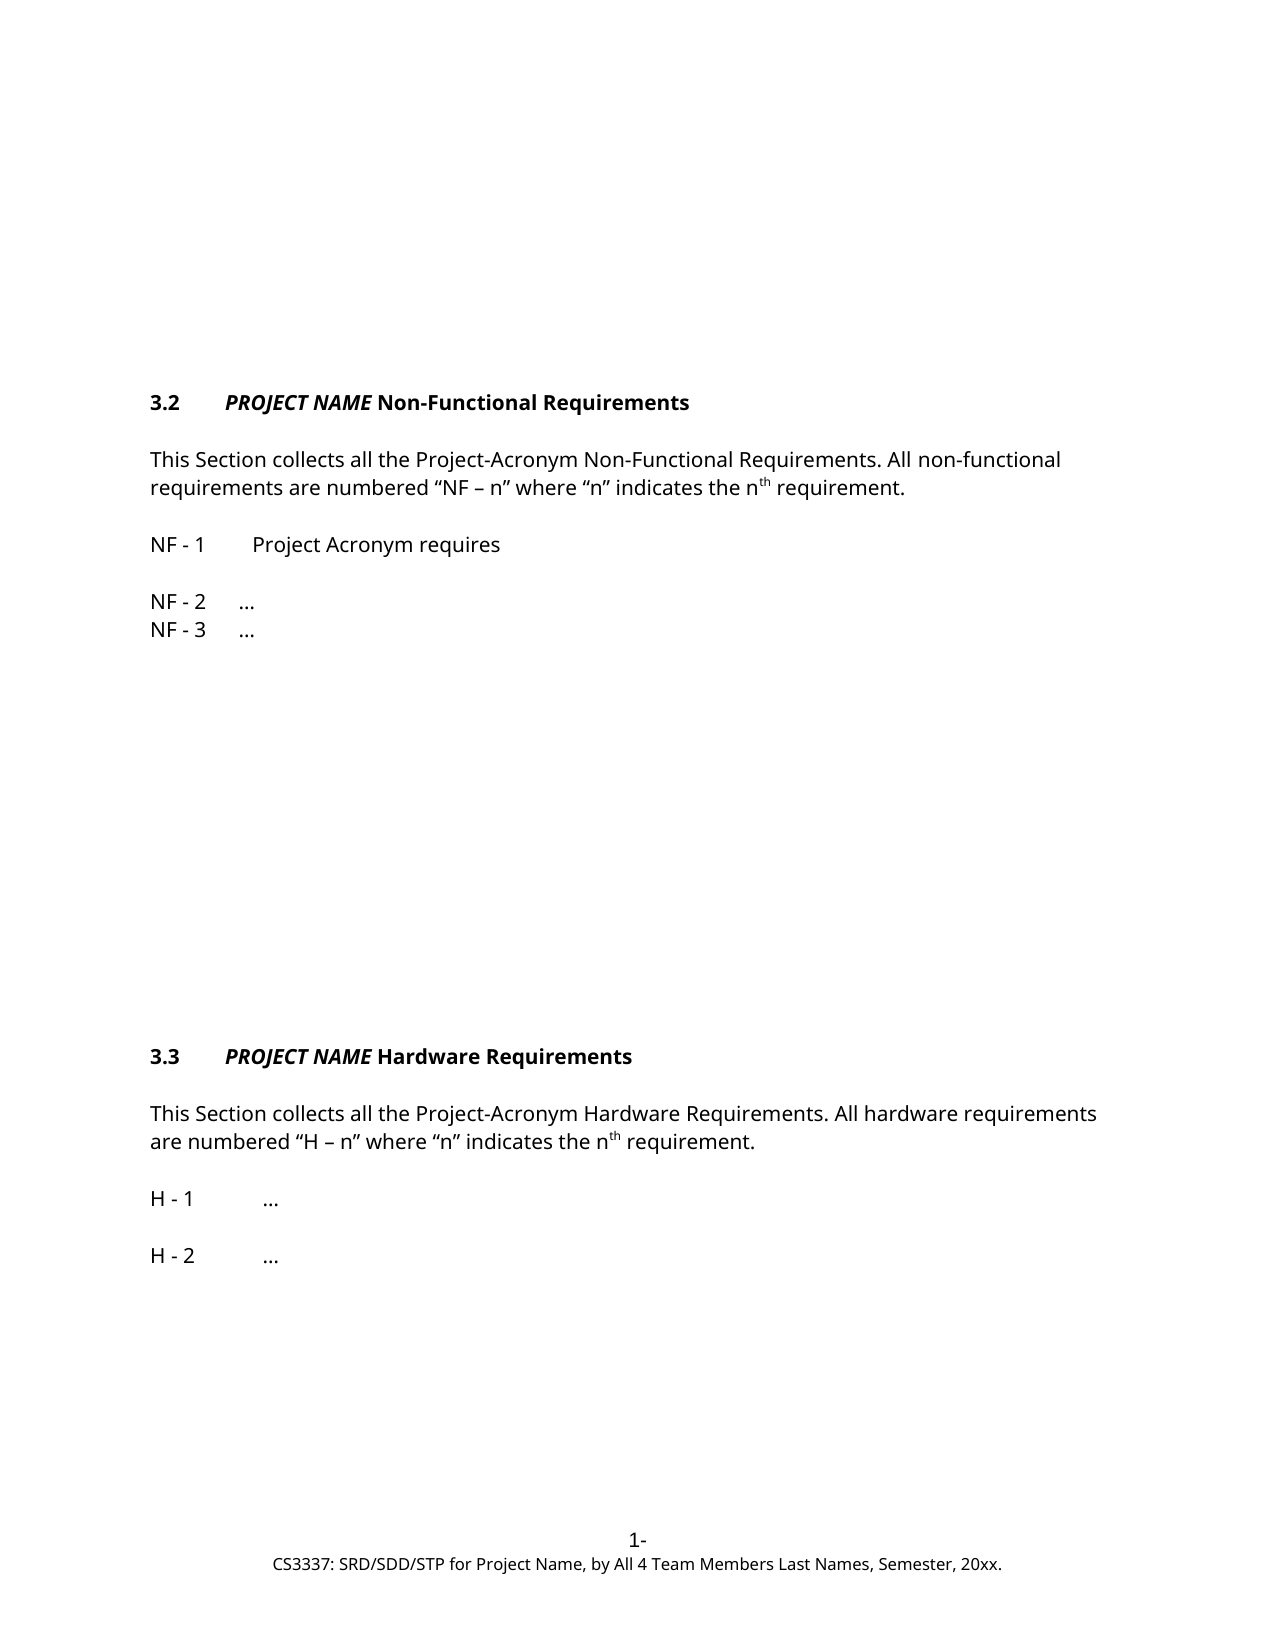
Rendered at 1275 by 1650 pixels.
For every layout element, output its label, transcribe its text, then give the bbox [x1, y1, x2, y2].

text H - 1 … [150, 1184, 1125, 1212]
text This Section collects all the Project-Acronym Non-Functional Requirements. All non-functional requirements are numbered “NF – n” where “n” indicates the nth requirement. [150, 445, 1125, 502]
text NF - 1 Project Acronym requires [150, 530, 1125, 558]
text NF - 3 … [150, 615, 1125, 644]
text NF - 2 … [150, 587, 1125, 615]
text H - 2 … [150, 1241, 1125, 1269]
text This Section collects all the Project-Acronym Hardware Requirements. All hardware requirements are numbered “H – n” where “n” indicates the nth requirement. [150, 1099, 1125, 1156]
text 3.3 PROJECT NAME Hardware Requirements [150, 1042, 1125, 1070]
text 3.2 PROJECT NAME Non-Functional Requirements [150, 388, 1125, 416]
